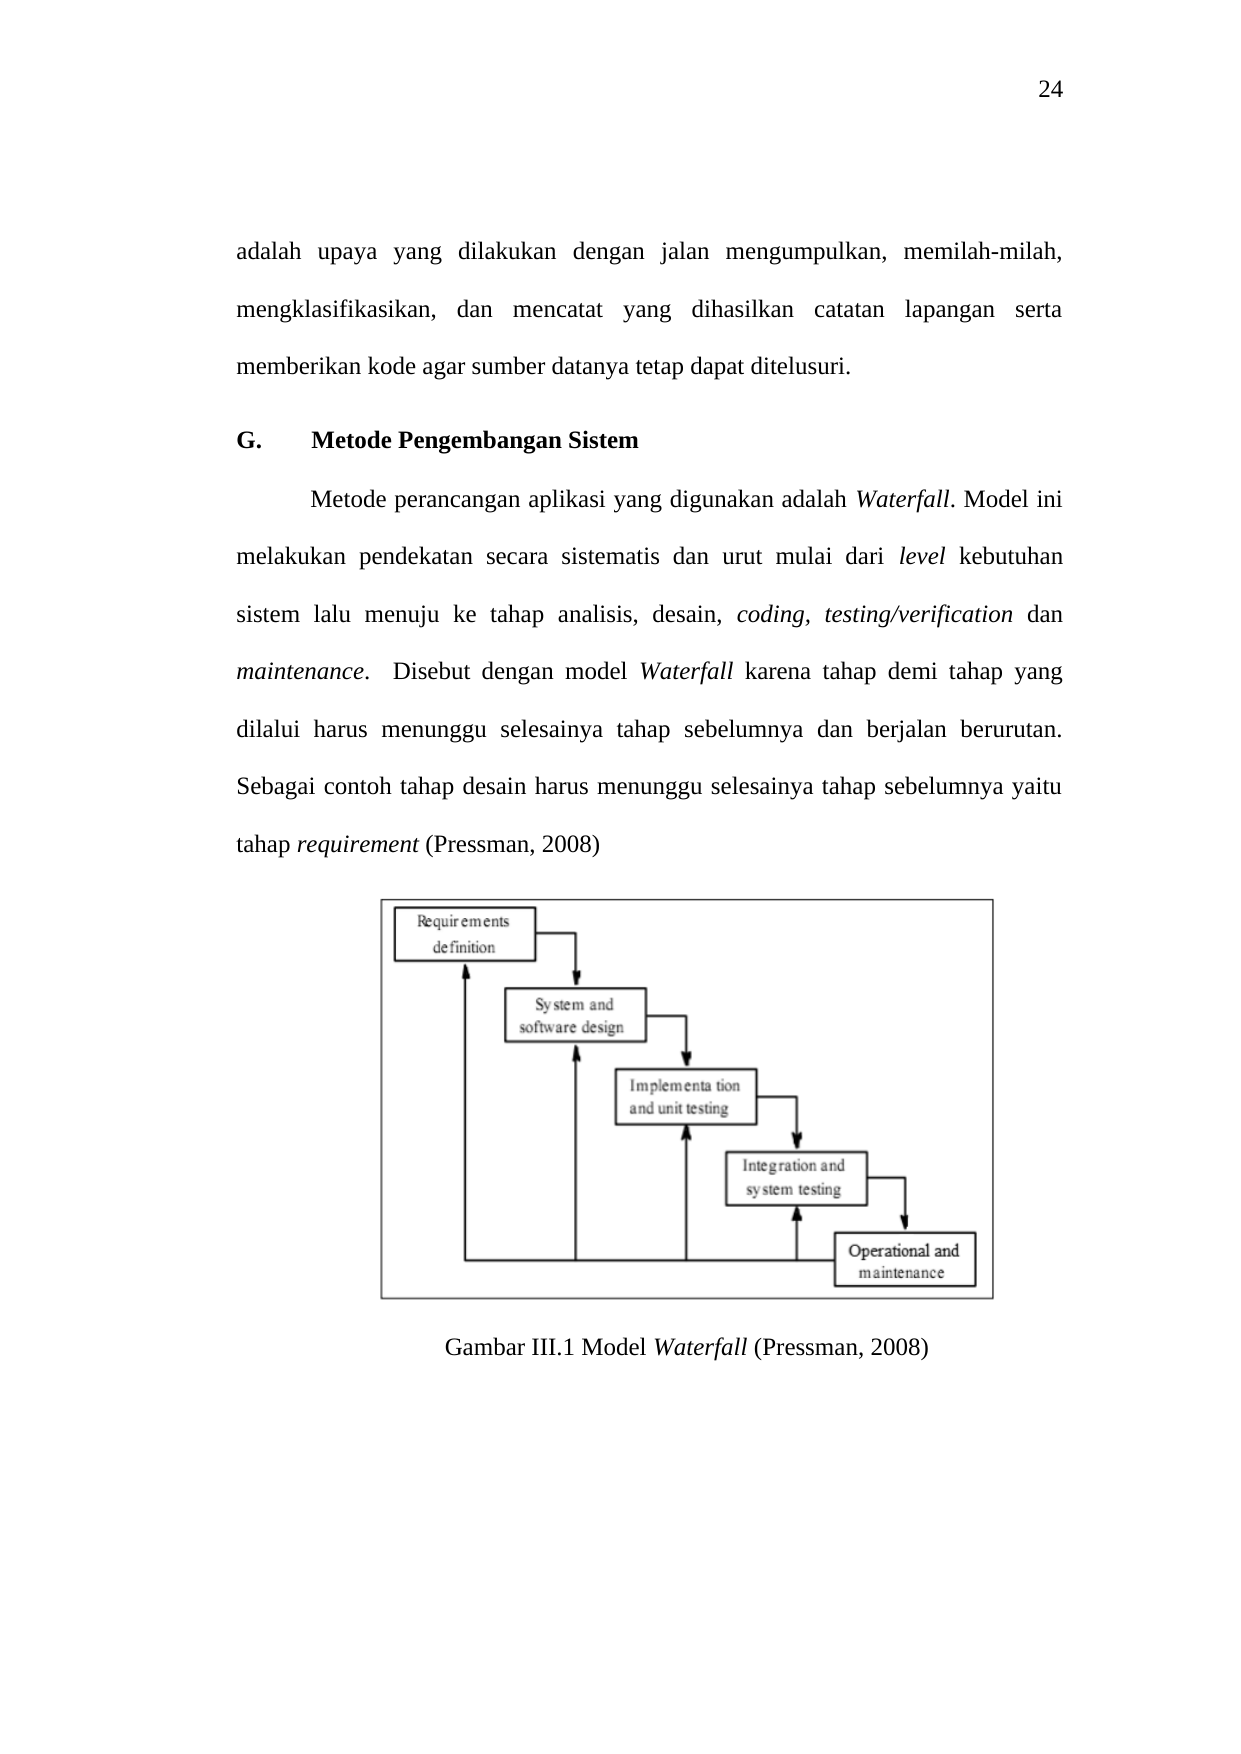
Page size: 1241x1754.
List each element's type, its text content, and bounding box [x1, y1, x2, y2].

subtitle Metode Pengembangan Sistem [236, 409, 1063, 459]
text Metode perancangan aplikasi yang digunakan adalah Waterfall. Model ini melakukan pendekatan secara sistematis dan urut mulai dari level kebutuhan sistem lalu menuju ke tahap analisis, desain, coding, testing/verification dan maintenance. Disebut dengan model Waterfall karena tahap demi tahap yang dilalui harus menunggu selesainya tahap sebelumnya dan berjalan berurutan. Sebagai contoh tahap desain harus menunggu selesainya tahap sebelumnya yaitu tahap requirement (Pressman, 2008) [236, 484, 1063, 857]
text Gambar III.1 Model Waterfall (Pressman, 2008) [236, 1332, 1063, 1361]
picture [377, 898, 996, 1303]
